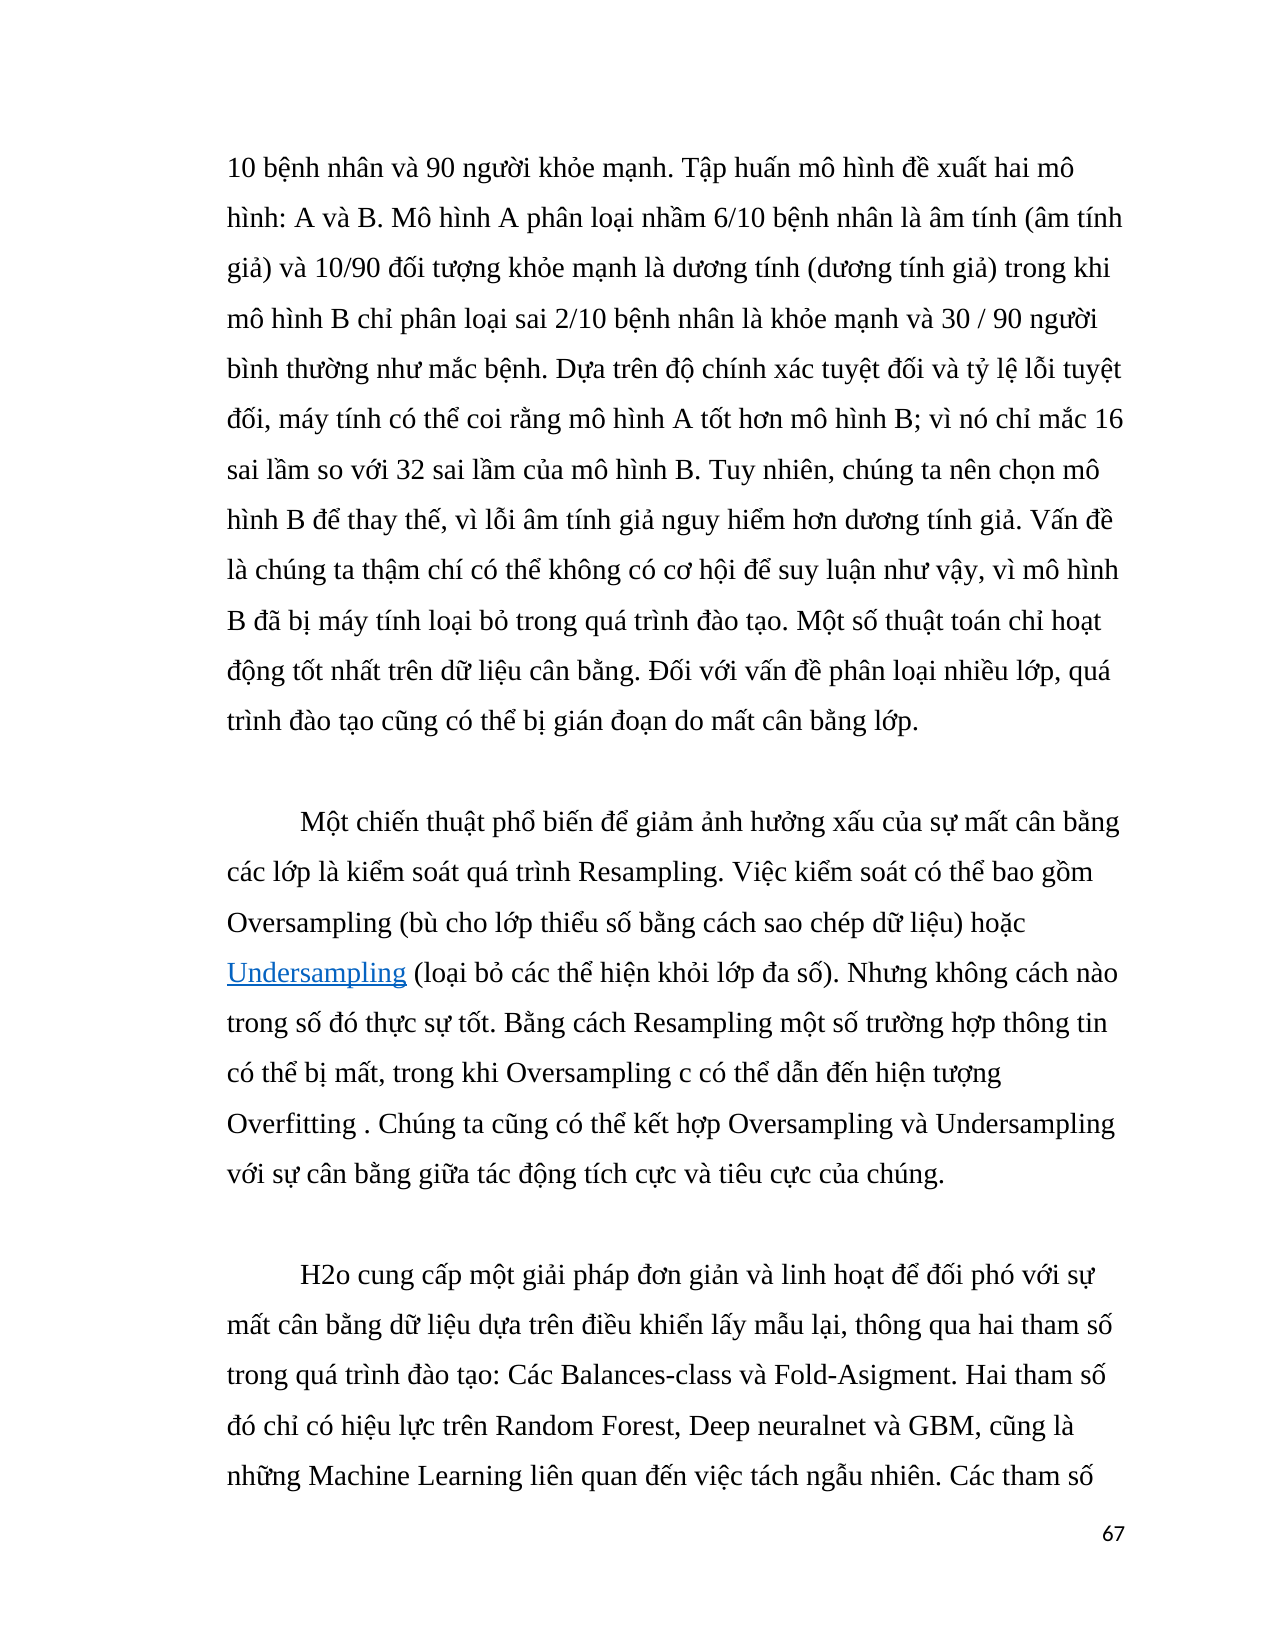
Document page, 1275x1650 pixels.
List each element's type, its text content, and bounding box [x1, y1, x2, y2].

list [227, 1257, 1125, 1492]
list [227, 150, 1125, 737]
list Một chiến thuật phổ biến để giảm ảnh hưởng xấu của sự mất cân bằng các lớp là kiểm soát quá trình Resampling. Việc kiểm soát có thể bao gồm Oversampling (bù cho lớp thiểu số bằng cách sao chép dữ liệu) hoặc Undersampling (loại bỏ các thể hiện khỏi lớp đa số). Nhưng không cách nào trong số đó thực sự tốt. Bằng cách Resampling một số trường hợp thông tin có thể bị mất, trong khi Oversampling c có thể dẫn đến hiện tượng Overfitting . Chúng ta cũng có thể kết hợp Oversampling và Undersampling với sự cân bằng giữa tác động tích cực và tiêu cực của chúng. [227, 804, 1125, 1190]
